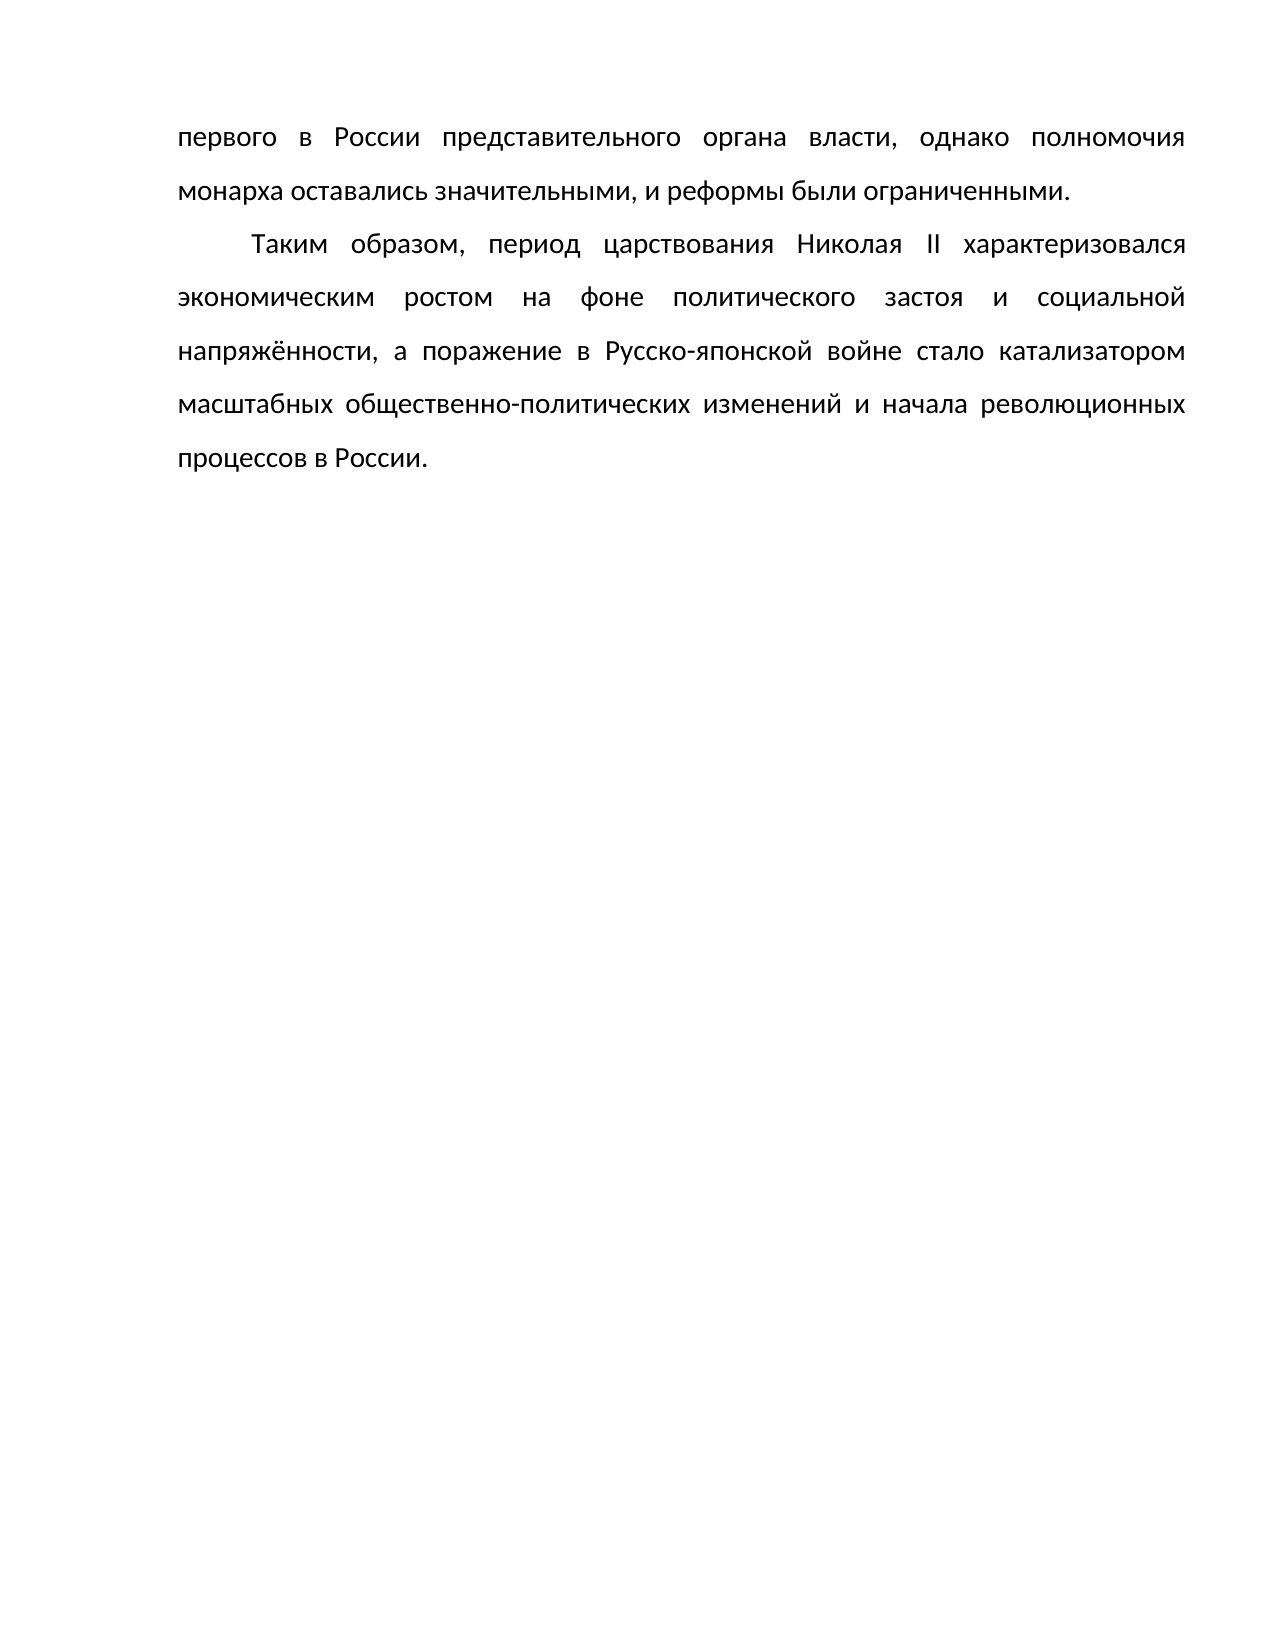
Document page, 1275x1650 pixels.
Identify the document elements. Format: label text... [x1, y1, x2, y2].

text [177, 118, 1186, 207]
text Таким образом, период царствования Николая II характеризовался экономическим ростом на фоне политического застоя и социальной напряжённости, а поражение в Русско-японской войне стало катализатором масштабных общественно-политических изменений и начала революционных процессов в России. [177, 225, 1186, 474]
